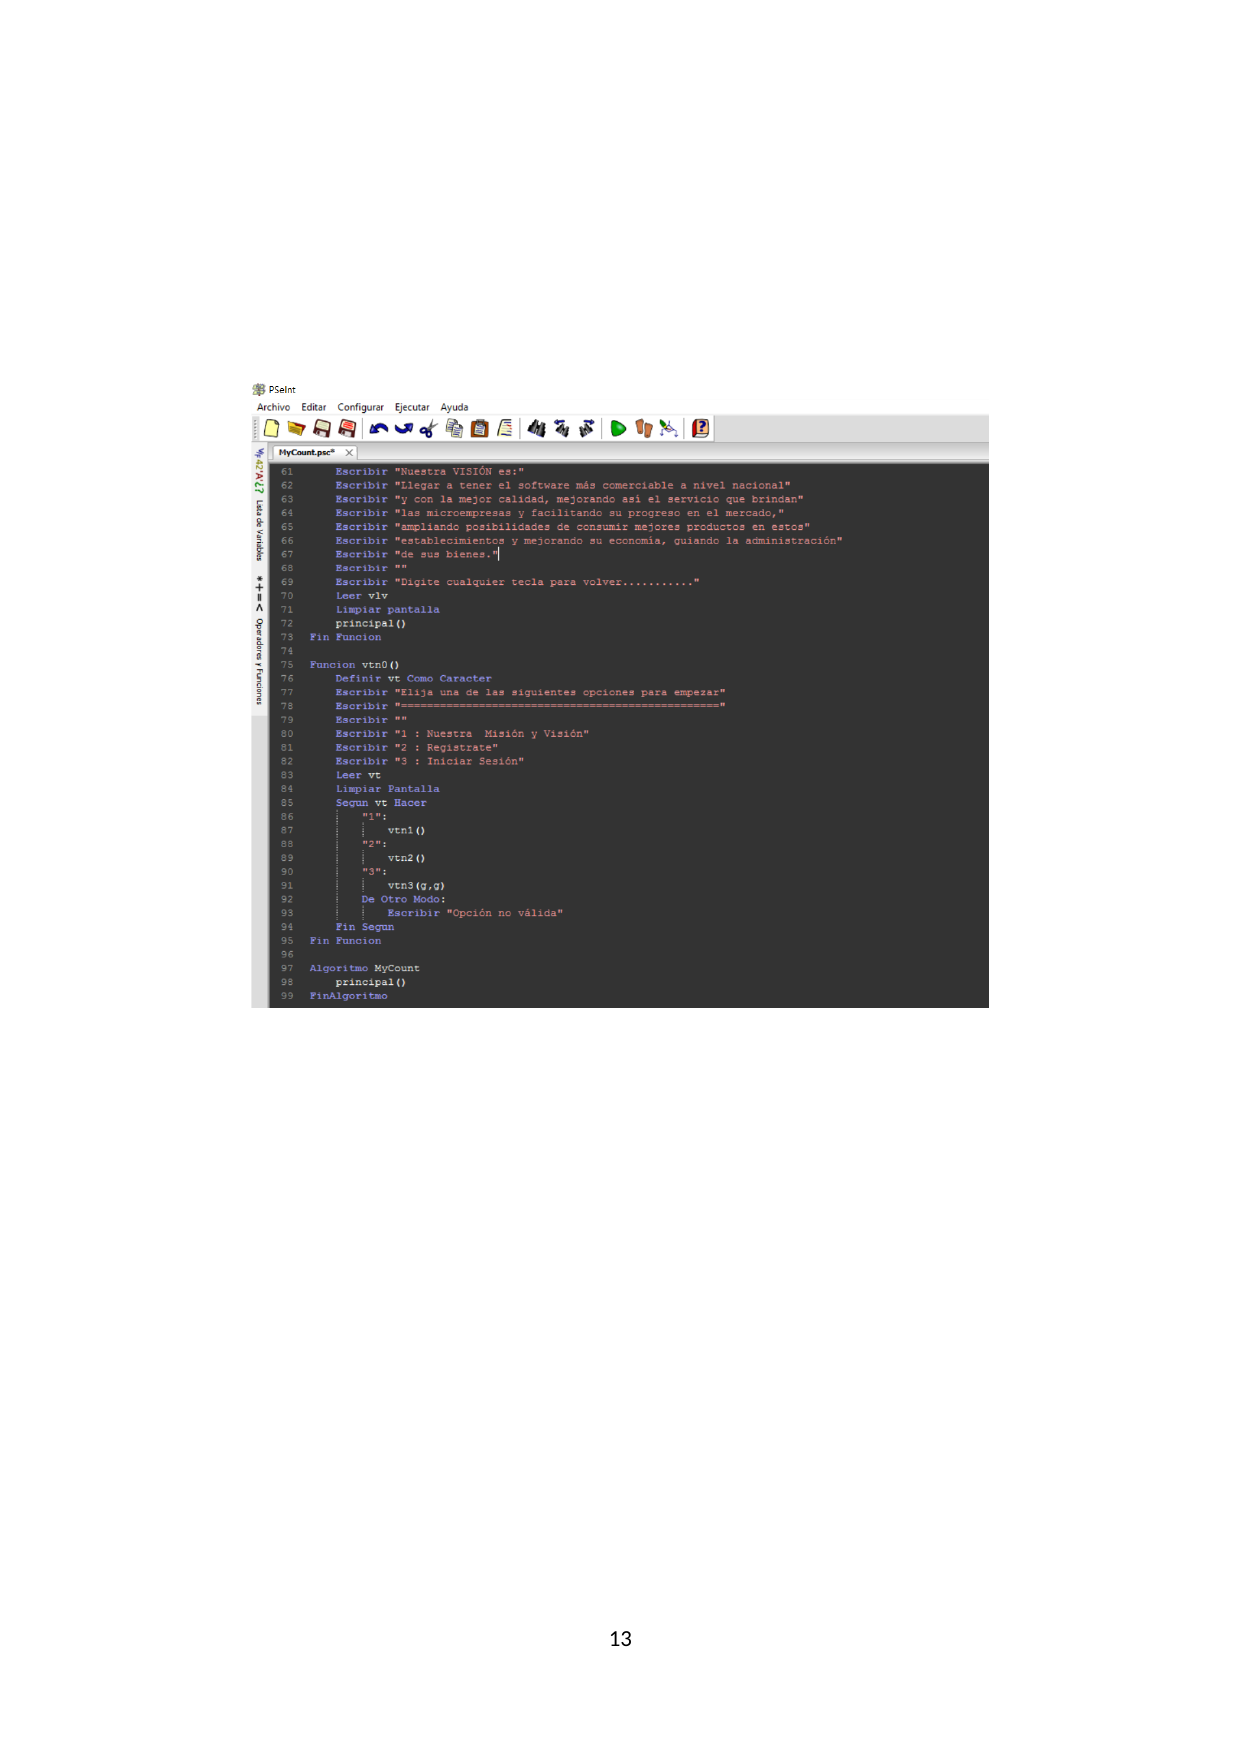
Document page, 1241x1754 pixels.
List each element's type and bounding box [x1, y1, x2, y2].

picture [251, 380, 989, 1008]
